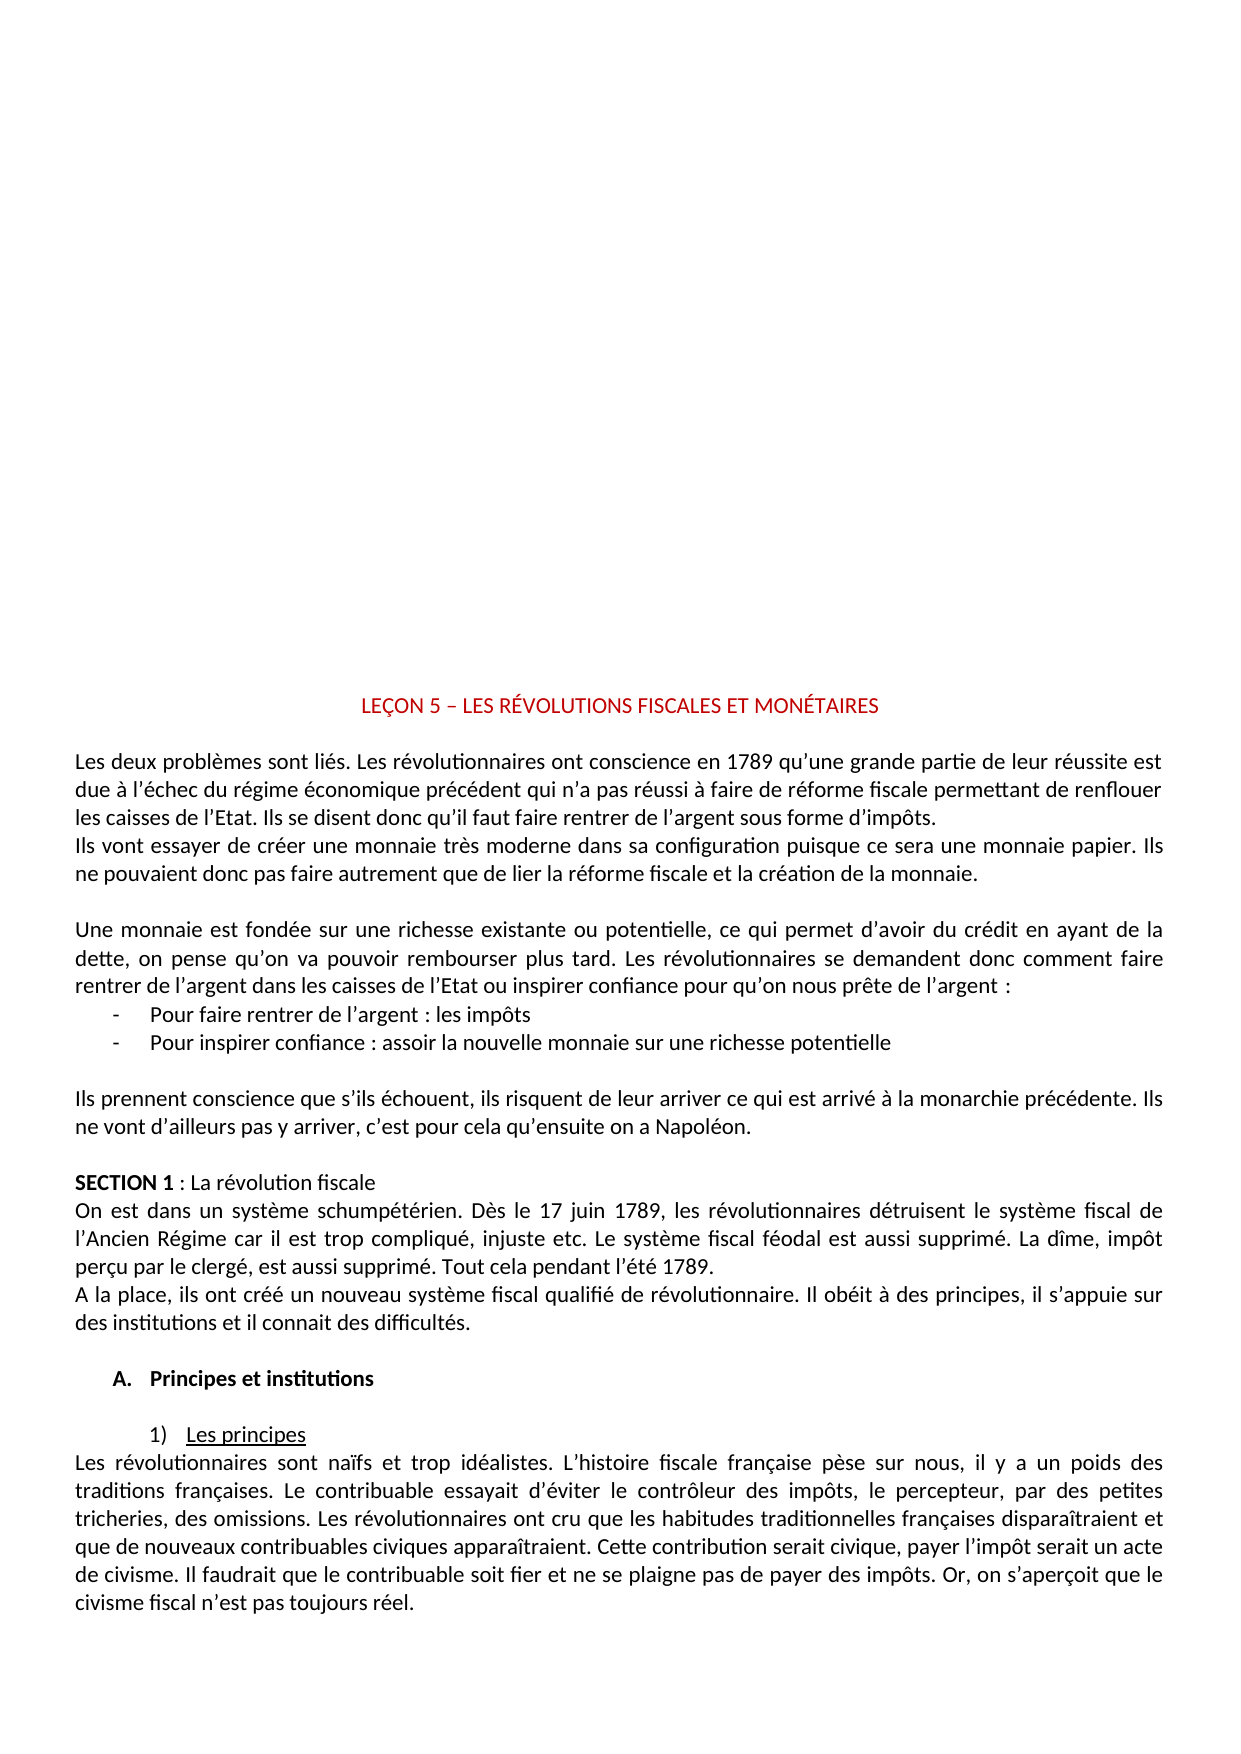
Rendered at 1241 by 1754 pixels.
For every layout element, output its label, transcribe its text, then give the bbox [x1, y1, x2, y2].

list Pour faire rentrer de l’argent : les impôts [112, 1000, 1165, 1028]
text Les deux problèmes sont liés. Les révolutionnaires ont conscience en 1789 qu’une grande partie de leur réussite est due à l’échec du régime économique précédent qui n’a pas réussi à faire de réforme fiscale permettant de renflouer les caisses de l’Etat. Ils se disent donc qu’il faut faire rentrer de l’argent sous forme d’impôts. [75, 747, 1165, 832]
list Pour inspirer confiance : assoir la nouvelle monnaie sur une richesse potentielle [112, 1028, 1165, 1056]
text LEÇON 5 – LES RÉVOLUTIONS FISCALES ET MONÉTAIRES [75, 691, 1165, 719]
list Les principes [149, 1420, 1165, 1448]
text A la place, ils ont créé un nouveau système fiscal qualifié de révolutionnaire. Il obéit à des principes, il s’appuie sur des institutions et il connait des difficultés. [75, 1280, 1165, 1336]
text Ils vont essayer de créer une monnaie très moderne dans sa configuration puisque ce sera une monnaie papier. Ils ne pouvaient donc pas faire autrement que de lier la réforme fiscale et la création de la monnaie. [75, 832, 1165, 888]
list Principes et institutions [112, 1364, 1165, 1392]
text Une monnaie est fondée sur une richesse existante ou potentielle, ce qui permet d’avoir du crédit en ayant de la dette, on pense qu’on va pouvoir rembourser plus tard. Les révolutionnaires se demandent donc comment faire rentrer de l’argent dans les caisses de l’Etat ou inspirer confiance pour qu’on nous prête de l’argent : [75, 916, 1165, 1000]
text SECTION 1 : La révolution fiscale [75, 1168, 1165, 1196]
text On est dans un système schumpétérien. Dès le 17 juin 1789, les révolutionnaires détruisent le système fiscal de l’Ancien Régime car il est trop compliqué, injuste etc. Le système fiscal féodal est aussi supprimé. La dîme, impôt perçu par le clergé, est aussi supprimé. Tout cela pendant l’été 1789. [75, 1196, 1165, 1280]
text Ils prennent conscience que s’ils échouent, ils risquent de leur arriver ce qui est arrivé à la monarchie précédente. Ils ne vont d’ailleurs pas y arriver, c’est pour cela qu’ensuite on a Napoléon. [75, 1084, 1165, 1140]
text Les révolutionnaires sont naïfs et trop idéalistes. L’histoire fiscale française pèse sur nous, il y a un poids des traditions françaises. Le contribuable essayait d’éviter le contrôleur des impôts, le percepteur, par des petites tricheries, des omissions. Les révolutionnaires ont cru que les habitudes traditionnelles françaises disparaîtraient et que de nouveaux contribuables civiques apparaîtraient. Cette contribution serait civique, payer l’impôt serait un acte de civisme. Il faudrait que le contribuable soit fier et ne se plaigne pas de payer des impôts. Or, on s’aperçoit que le civisme fiscal n’est pas toujours réel. [75, 1448, 1165, 1616]
